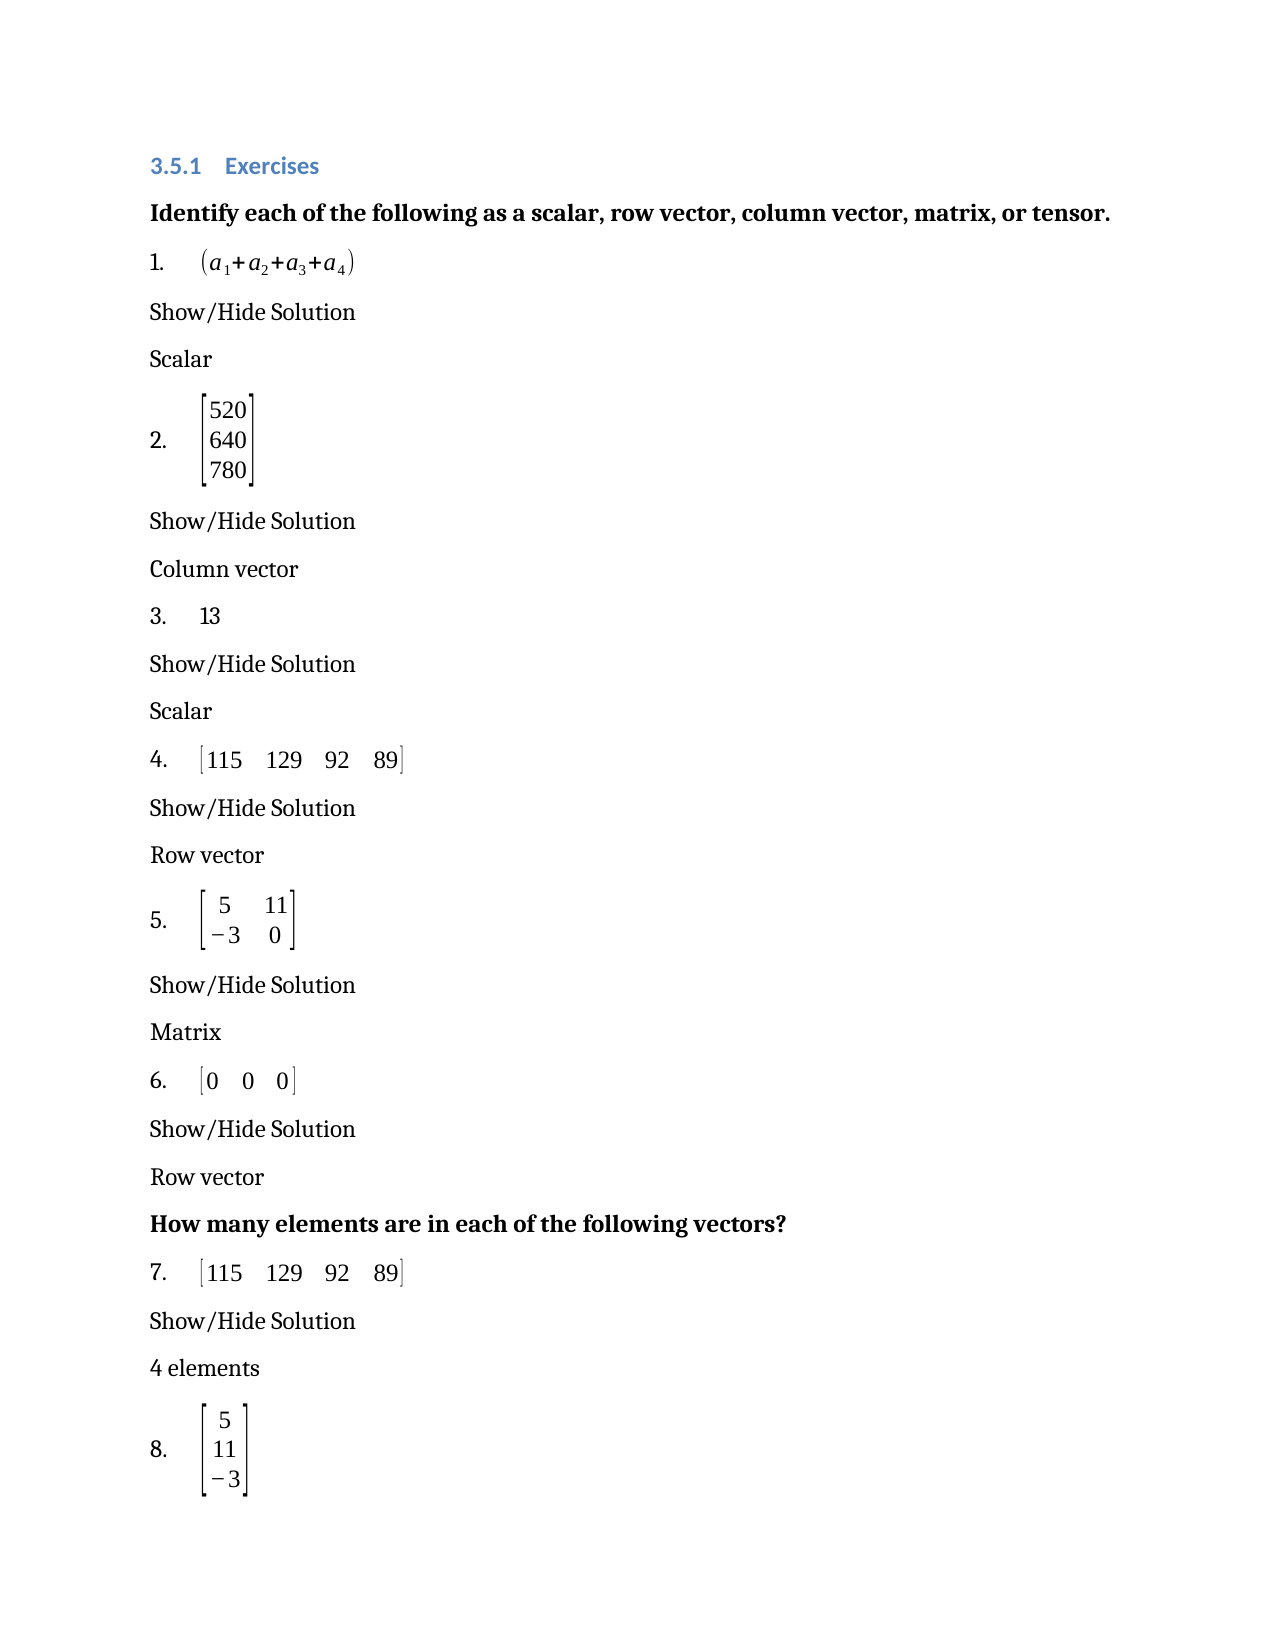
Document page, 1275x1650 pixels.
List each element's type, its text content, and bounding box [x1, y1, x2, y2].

text Show/Hide Solution [150, 507, 1125, 536]
text Show/Hide Solution [150, 649, 1125, 678]
text Show/Hide Solution [150, 971, 1125, 999]
text Identify each of the following as a scalar, row vector, column vector, matrix, or tensor. [150, 199, 1125, 228]
text Row vector [150, 841, 1125, 870]
text How many elements are in each of the following vectors? [150, 1210, 1125, 1239]
text Show/Hide Solution [150, 794, 1125, 823]
text Show/Hide Solution [150, 1115, 1125, 1144]
list 13 [150, 602, 1125, 631]
text 4 elements [150, 1354, 1125, 1383]
text Row vector [150, 1162, 1125, 1191]
text Show/Hide Solution [150, 297, 1125, 326]
text Matrix [150, 1018, 1125, 1047]
subtitle 3.5.1 Exercises [150, 150, 1125, 181]
text Scalar [150, 345, 1125, 374]
text Show/Hide Solution [150, 1307, 1125, 1335]
text Scalar [150, 697, 1125, 726]
text Column vector [150, 554, 1125, 583]
